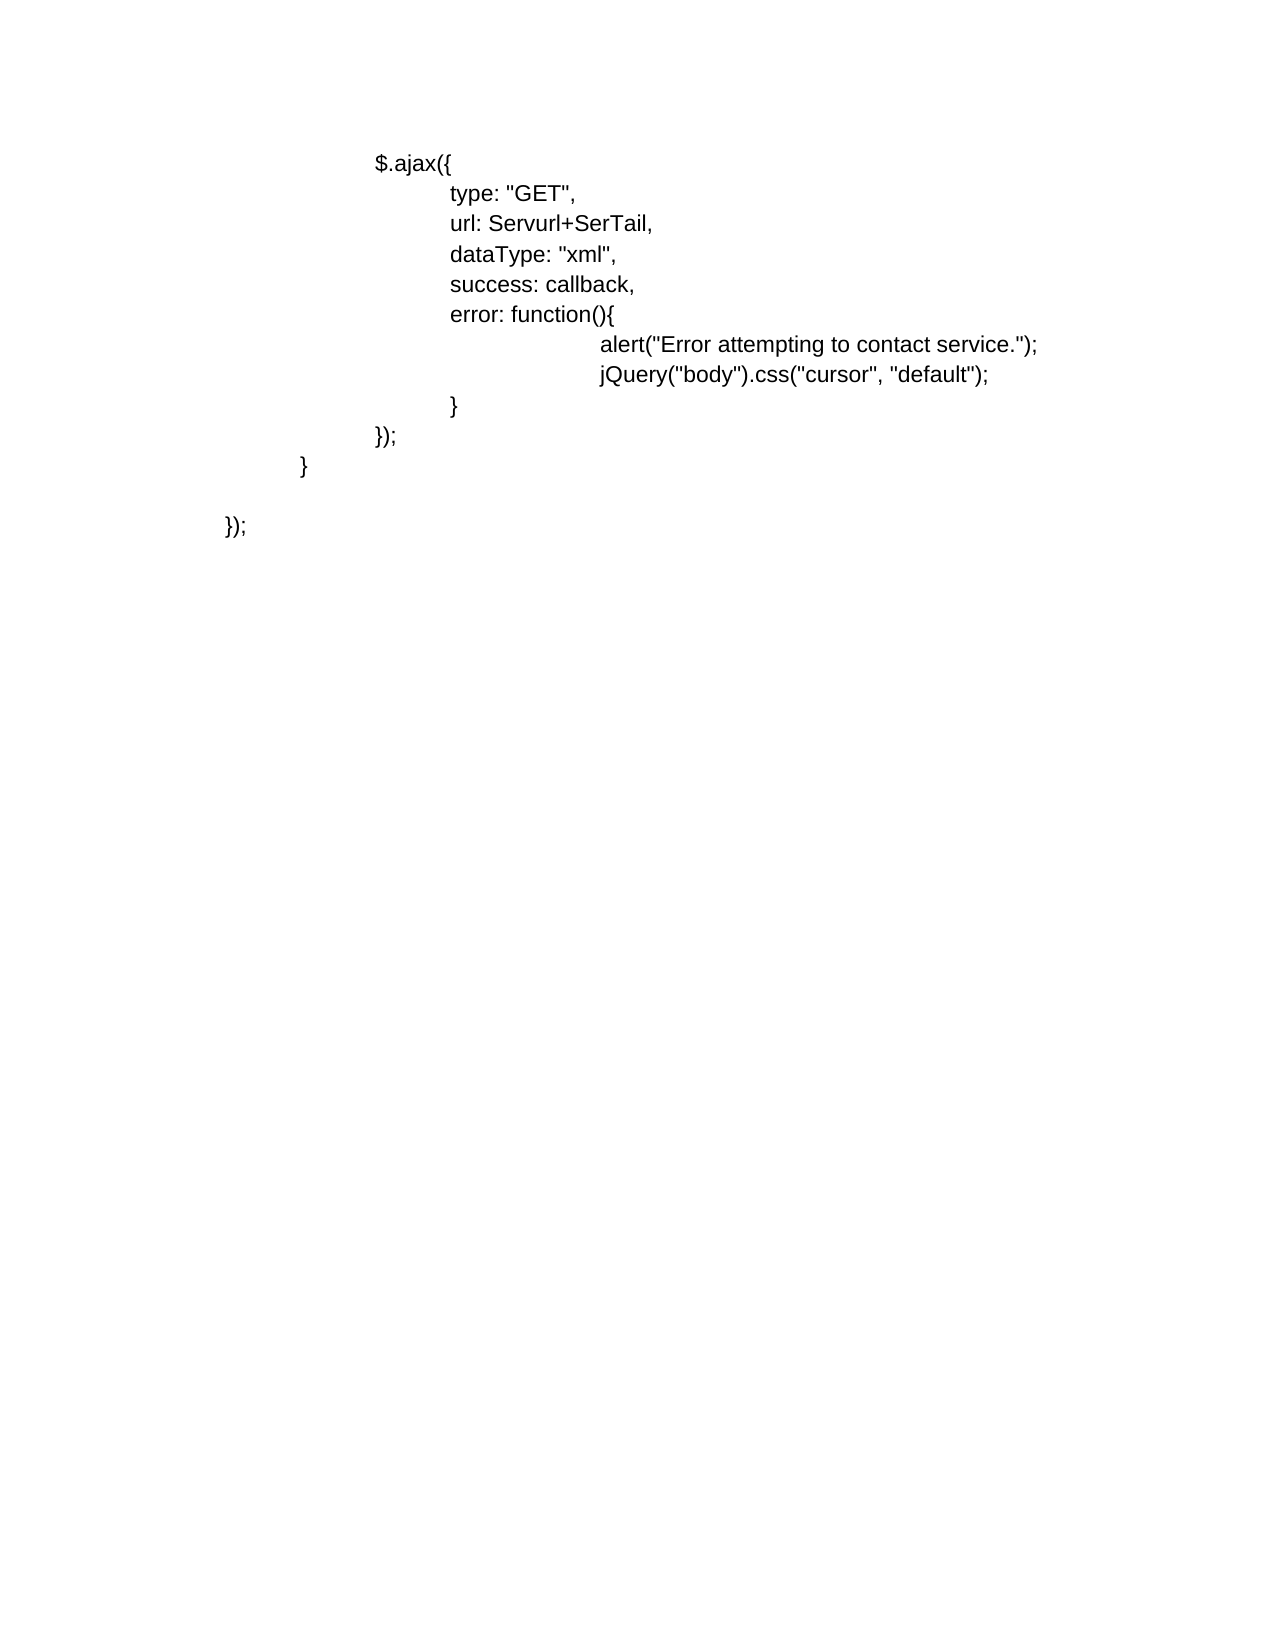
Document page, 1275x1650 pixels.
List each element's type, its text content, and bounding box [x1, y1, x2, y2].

text }); [150, 512, 1125, 539]
text url: Servurl+SerTail, [150, 210, 1125, 237]
text }); [150, 422, 1125, 448]
text type: "GET", [150, 180, 1125, 207]
text success: callback, [150, 271, 1125, 297]
text error: function(){ [150, 301, 1125, 327]
text } [150, 392, 1125, 418]
text dataType: "xml", [150, 241, 1125, 267]
text jQuery("body").css("cursor", "default"); [150, 361, 1125, 388]
text $.ajax({ [150, 150, 1125, 176]
text alert("Error attempting to contact service."); [150, 331, 1125, 358]
text } [150, 452, 1125, 478]
